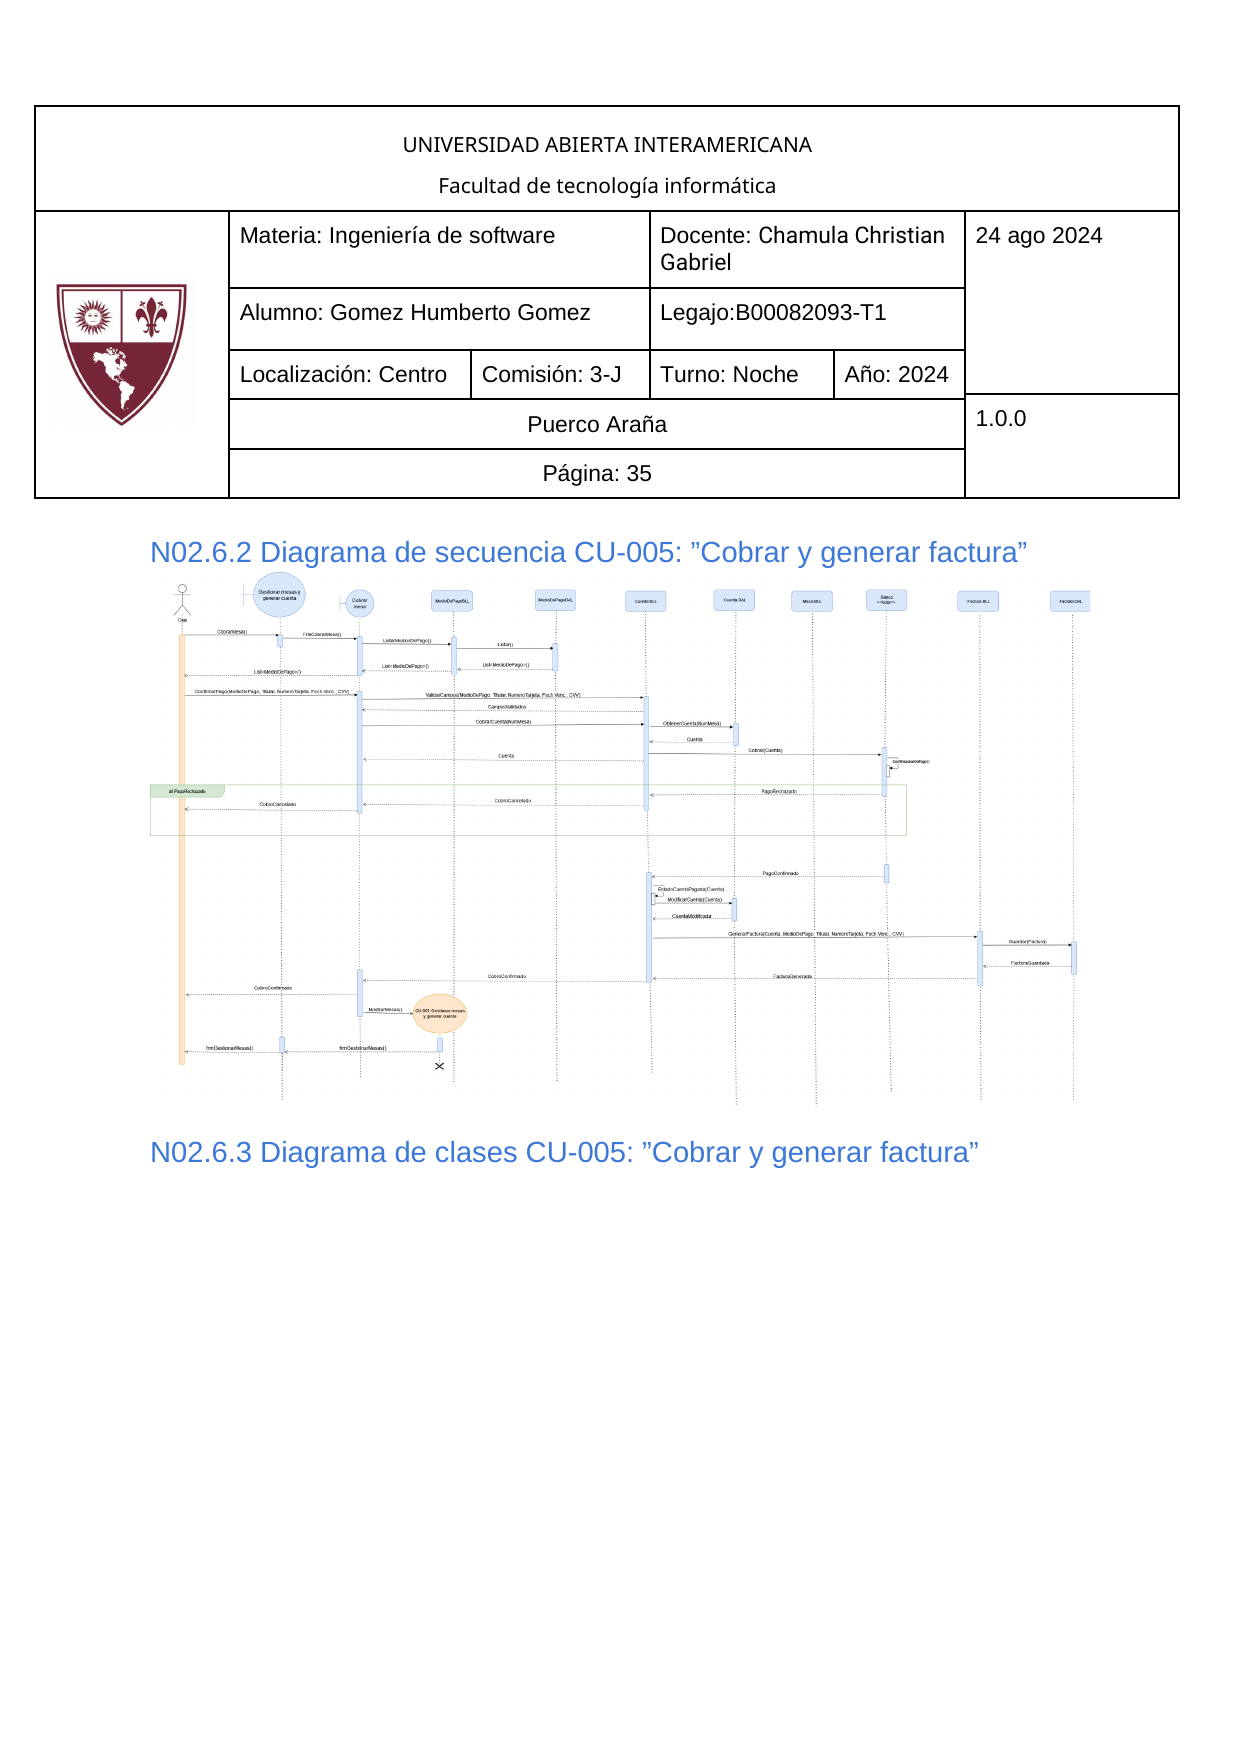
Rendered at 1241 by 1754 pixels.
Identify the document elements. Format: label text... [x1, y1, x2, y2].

picture [150, 572, 1091, 1107]
subtitle N02.6.3 Diagrama de clases CU-005: ”Cobrar y generar factura” [150, 1135, 1090, 1168]
picture [45, 275, 198, 428]
subtitle N02.6.2 Diagrama de secuencia CU-005: ”Cobrar y generar factura” [150, 535, 1090, 569]
